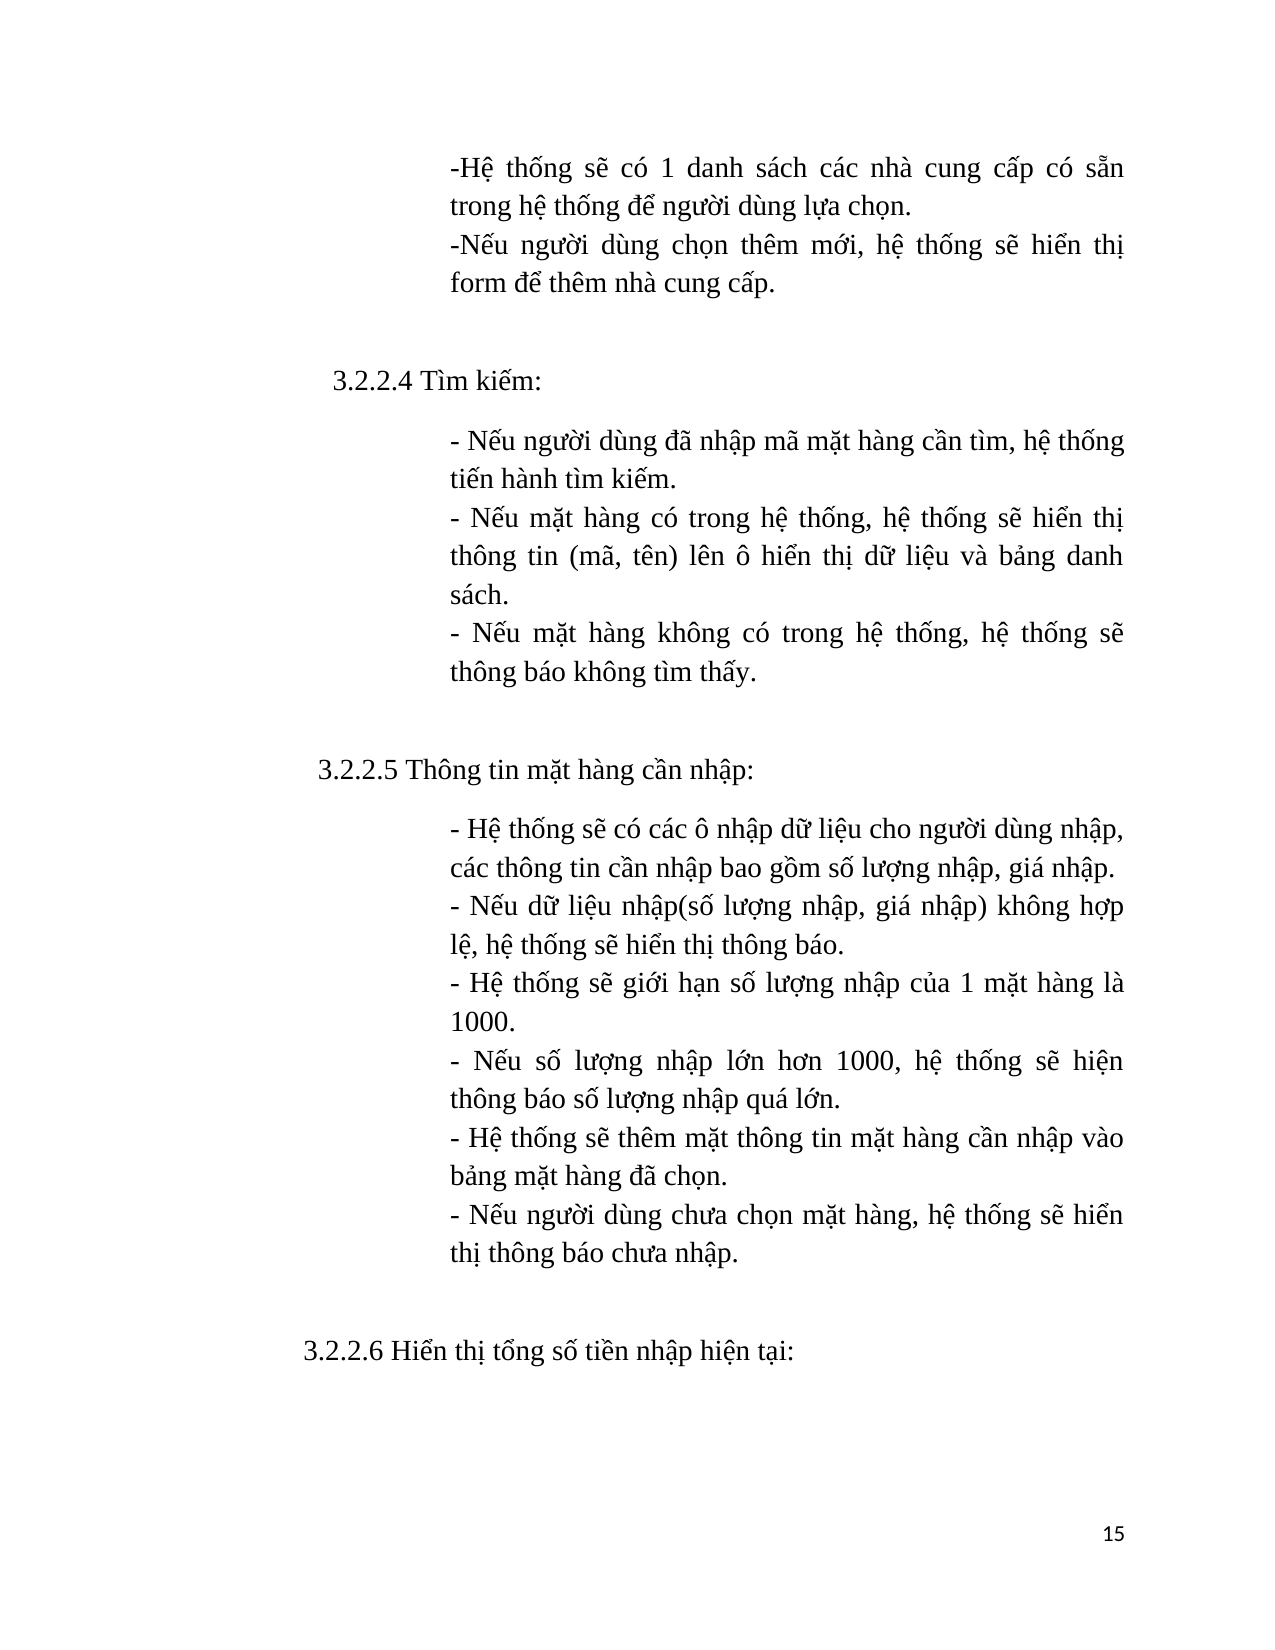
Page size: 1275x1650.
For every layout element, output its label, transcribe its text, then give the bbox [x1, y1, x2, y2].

text 3.2.2.5 Thông tin mặt hàng cần nhập: [150, 752, 1125, 786]
list - Hệ thống sẽ giới hạn số lượng nhập của 1 mặt hàng là 1000. [450, 966, 1125, 1038]
text 3.2.2.4 Tìm kiếm: [150, 363, 1125, 397]
list - Nếu người dùng chưa chọn mặt hàng, hệ thống sẽ hiển thị thông báo chưa nhập. [450, 1197, 1125, 1269]
list - Nếu dữ liệu nhập(số lượng nhập, giá nhập) không hợp lệ, hệ thống sẽ hiển thị thông báo. [450, 888, 1125, 961]
text 3.2.2.6 Hiển thị tổng số tiền nhập hiện tại: [150, 1333, 1125, 1367]
list - Nếu mặt hàng có trong hệ thống, hệ thống sẽ hiển thị thông tin (mã, tên) lên ô hiển thị dữ liệu và bảng danh sách. [450, 500, 1125, 611]
list - Nếu mặt hàng không có trong hệ thống, hệ thống sẽ thông báo không tìm thấy. [450, 616, 1125, 688]
list - Nếu người dùng đã nhập mã mặt hàng cần tìm, hệ thống tiến hành tìm kiếm. [450, 423, 1125, 495]
list - Hệ thống sẽ thêm mặt thông tin mặt hàng cần nhập vào bảng mặt hàng đã chọn. [450, 1120, 1125, 1192]
list -Hệ thống sẽ có 1 danh sách các nhà cung cấp có sẵn trong hệ thống để người dùng lựa chọn. [450, 150, 1125, 222]
list - Nếu số lượng nhập lớn hơn 1000, hệ thống sẽ hiện thông báo số lượng nhập quá lớn. [450, 1043, 1125, 1115]
list -Nếu người dùng chọn thêm mới, hệ thống sẽ hiển thị form để thêm nhà cung cấp. [450, 227, 1125, 299]
list - Hệ thống sẽ có các ô nhập dữ liệu cho người dùng nhập, các thông tin cần nhập bao gồm số lượng nhập, giá nhập. [450, 811, 1125, 883]
